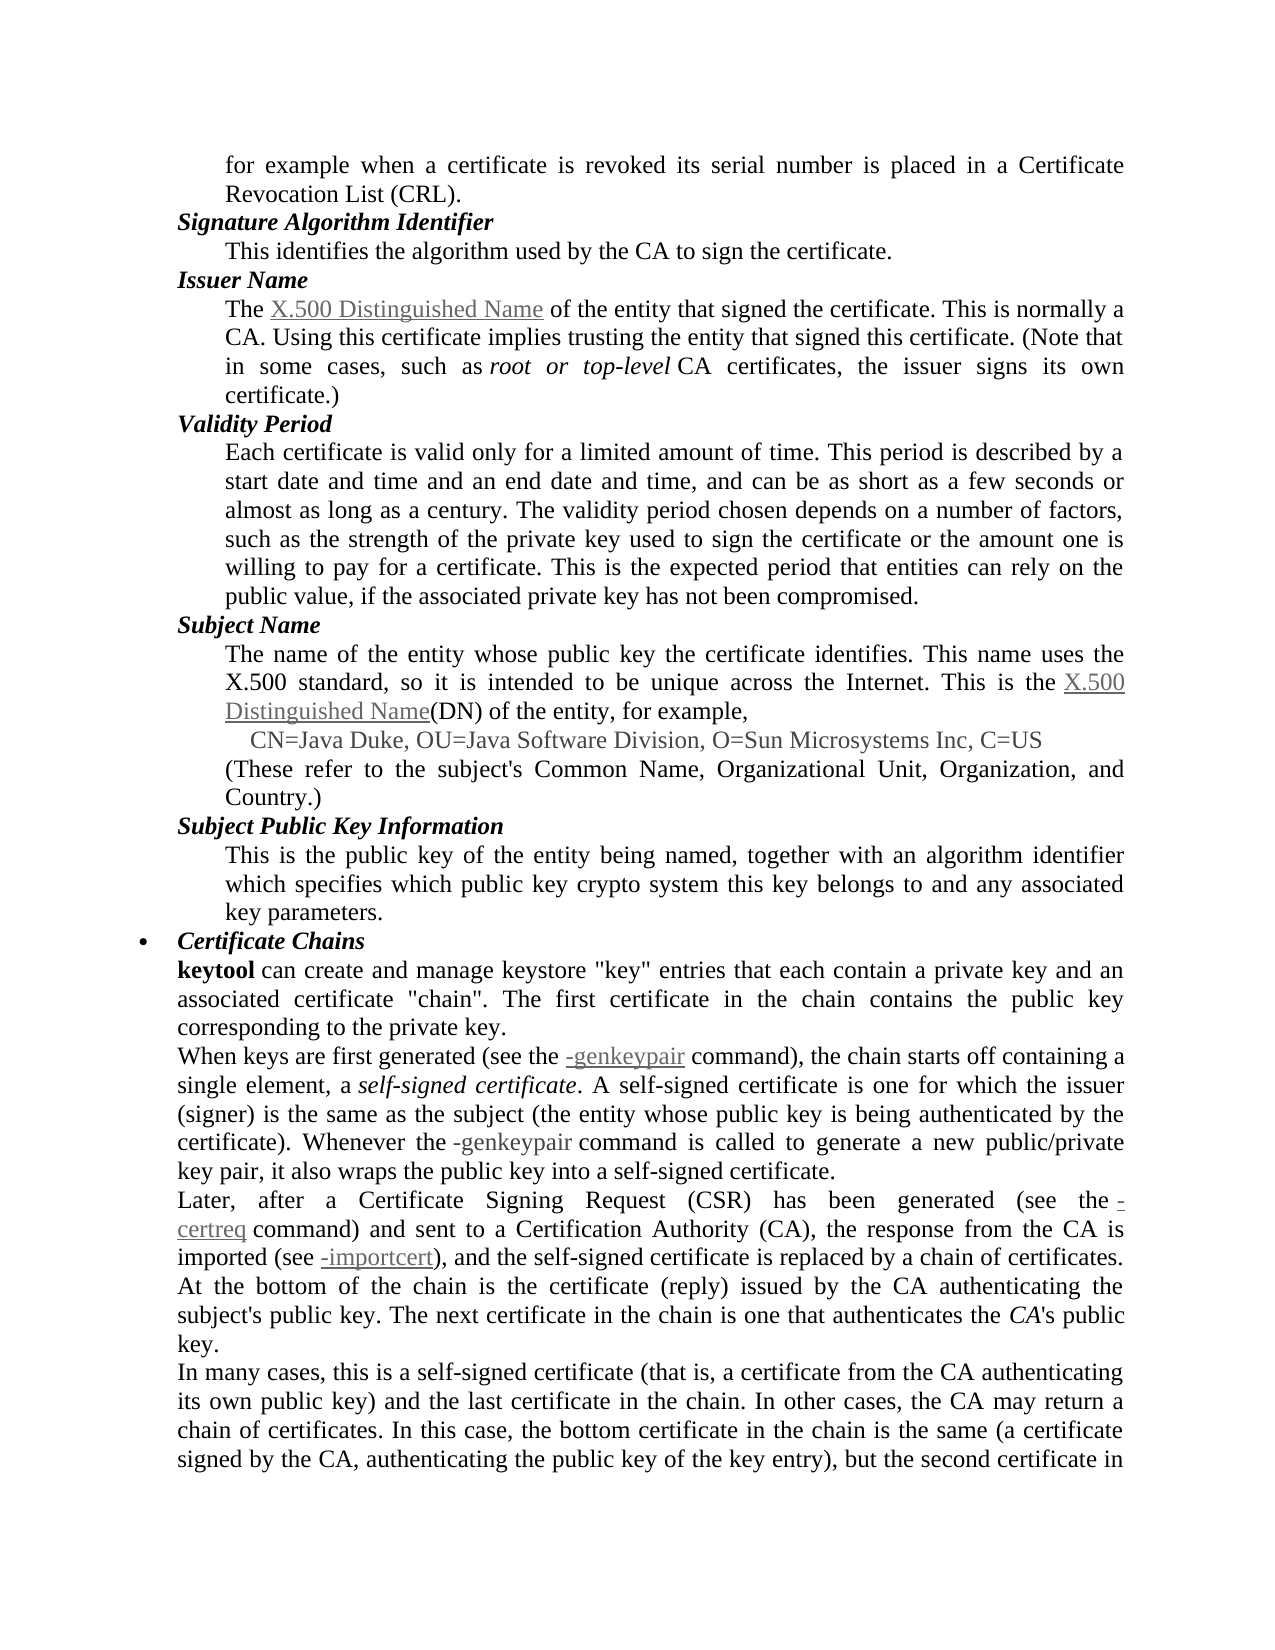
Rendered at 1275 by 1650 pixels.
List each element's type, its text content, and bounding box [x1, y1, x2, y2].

text Signature Algorithm Identifier [177, 207, 1125, 236]
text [177, 1357, 1125, 1472]
text The X.500 Distinguished Name of the entity that signed the certificate. This is normally a CA. Using this certificate implies trusting the entity that signed this certificate. (Note that in some cases, such as root or top-level CA certificates, the issuer signs its own certificate.) [225, 294, 1125, 409]
text keytool can create and manage keystore "key" entries that each contain a private key and an associated certificate "chain". The first certificate in the chain contains the public key corresponding to the private key. [177, 955, 1125, 1041]
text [225, 150, 1125, 207]
text When keys are first generated (see the -genkeypair command), the chain starts off containing a single element, a self-signed certificate. A self-signed certificate is one for which the issuer (signer) is the same as the subject (the entity whose public key is being authenticated by the certificate). Whenever the -genkeypair command is called to generate a new public/private key pair, it also wraps the public key into a self-signed certificate. [177, 1041, 1125, 1185]
text This is the public key of the entity being named, together with an algorithm identifier which specifies which public key crypto system this key belongs to and any associated key parameters. [225, 840, 1125, 926]
text This identifies the algorithm used by the CA to sign the certificate. [225, 236, 1125, 265]
text Each certificate is valid only for a limited amount of time. This period is described by a start date and time and an end date and time, and can be as short as a few seconds or almost as long as a century. The validity period chosen depends on a number of factors, such as the strength of the private key used to sign the certificate or the amount one is willing to pay for a certificate. This is the expected period that entities can rely on the public value, if the associated private key has not been compromised. [225, 437, 1125, 610]
text Later, after a Certificate Signing Request (CSR) has been generated (see the -certreq command) and sent to a Certification Authority (CA), the response from the CA is imported (see -importcert), and the self-signed certificate is replaced by a chain of certificates. At the bottom of the chain is the certificate (reply) issued by the CA authenticating the subject's public key. The next certificate in the chain is one that authenticates the CA's public key. [177, 1185, 1125, 1357]
text Issuer Name [177, 265, 1125, 294]
text (These refer to the subject's Common Name, Organizational Unit, Organization, and Country.) [225, 754, 1125, 811]
text Subject Name [177, 610, 1125, 639]
text Validity Period [177, 409, 1125, 437]
text The name of the entity whose public key the certificate identifies. This name uses the X.500 standard, so it is intended to be unique across the Internet. This is the X.500 Distinguished Name(DN) of the entity, for example, [225, 639, 1125, 725]
text Subject Public Key Information [177, 811, 1125, 840]
text CN=Java Duke, OU=Java Software Division, O=Sun Microsystems Inc, C=US [225, 725, 1125, 754]
subtitle Certificate Chains [139, 926, 1125, 955]
